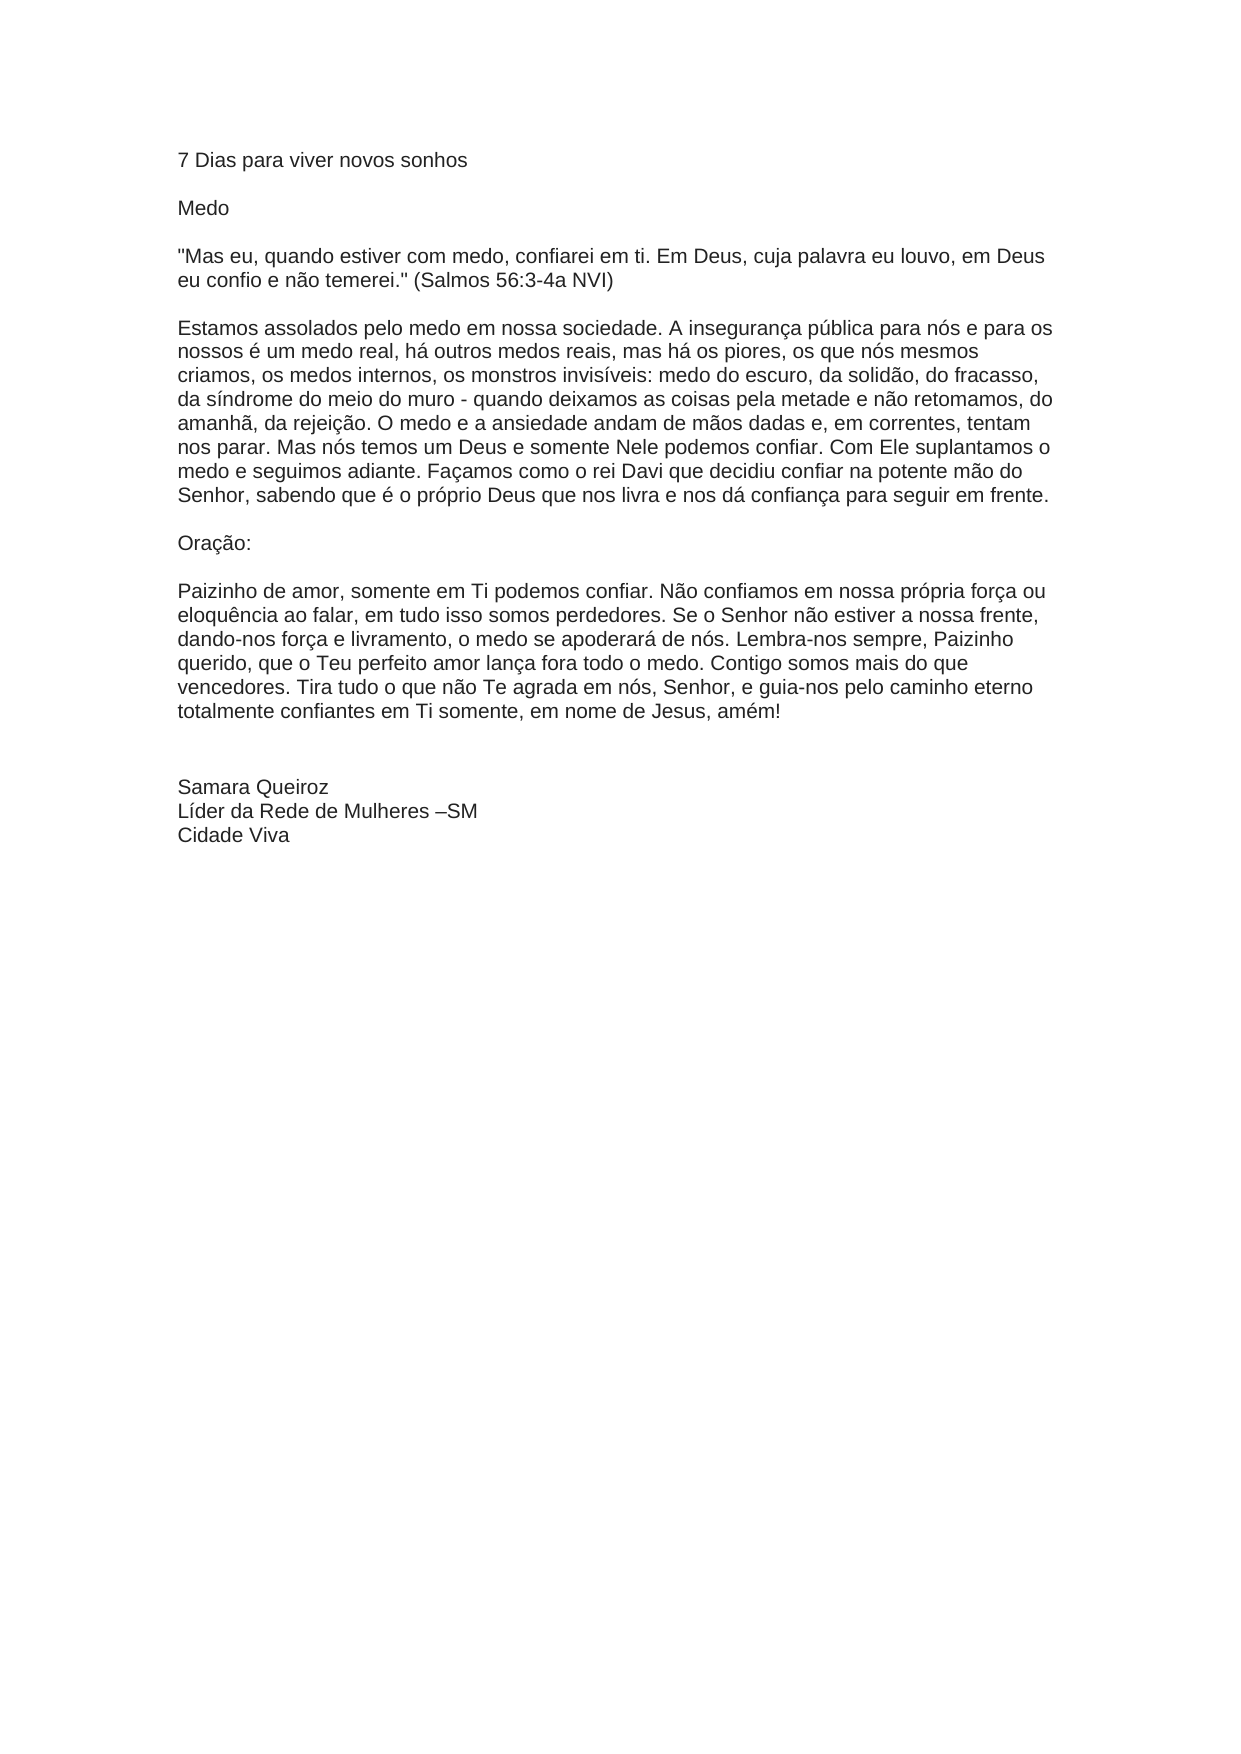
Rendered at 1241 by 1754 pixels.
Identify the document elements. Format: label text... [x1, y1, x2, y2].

text Líder da Rede de Mulheres –SM [177, 798, 1063, 822]
text Samara Queiroz [177, 751, 1063, 798]
text 7 Dias para viver novos sonhos Medo "Mas eu, quando estiver com medo, confiarei em ti. Em Deus, cuja palavra eu louvo, em Deus eu confio e não temerei." ( [177, 148, 1063, 751]
text Cidade Viva [177, 822, 1063, 846]
